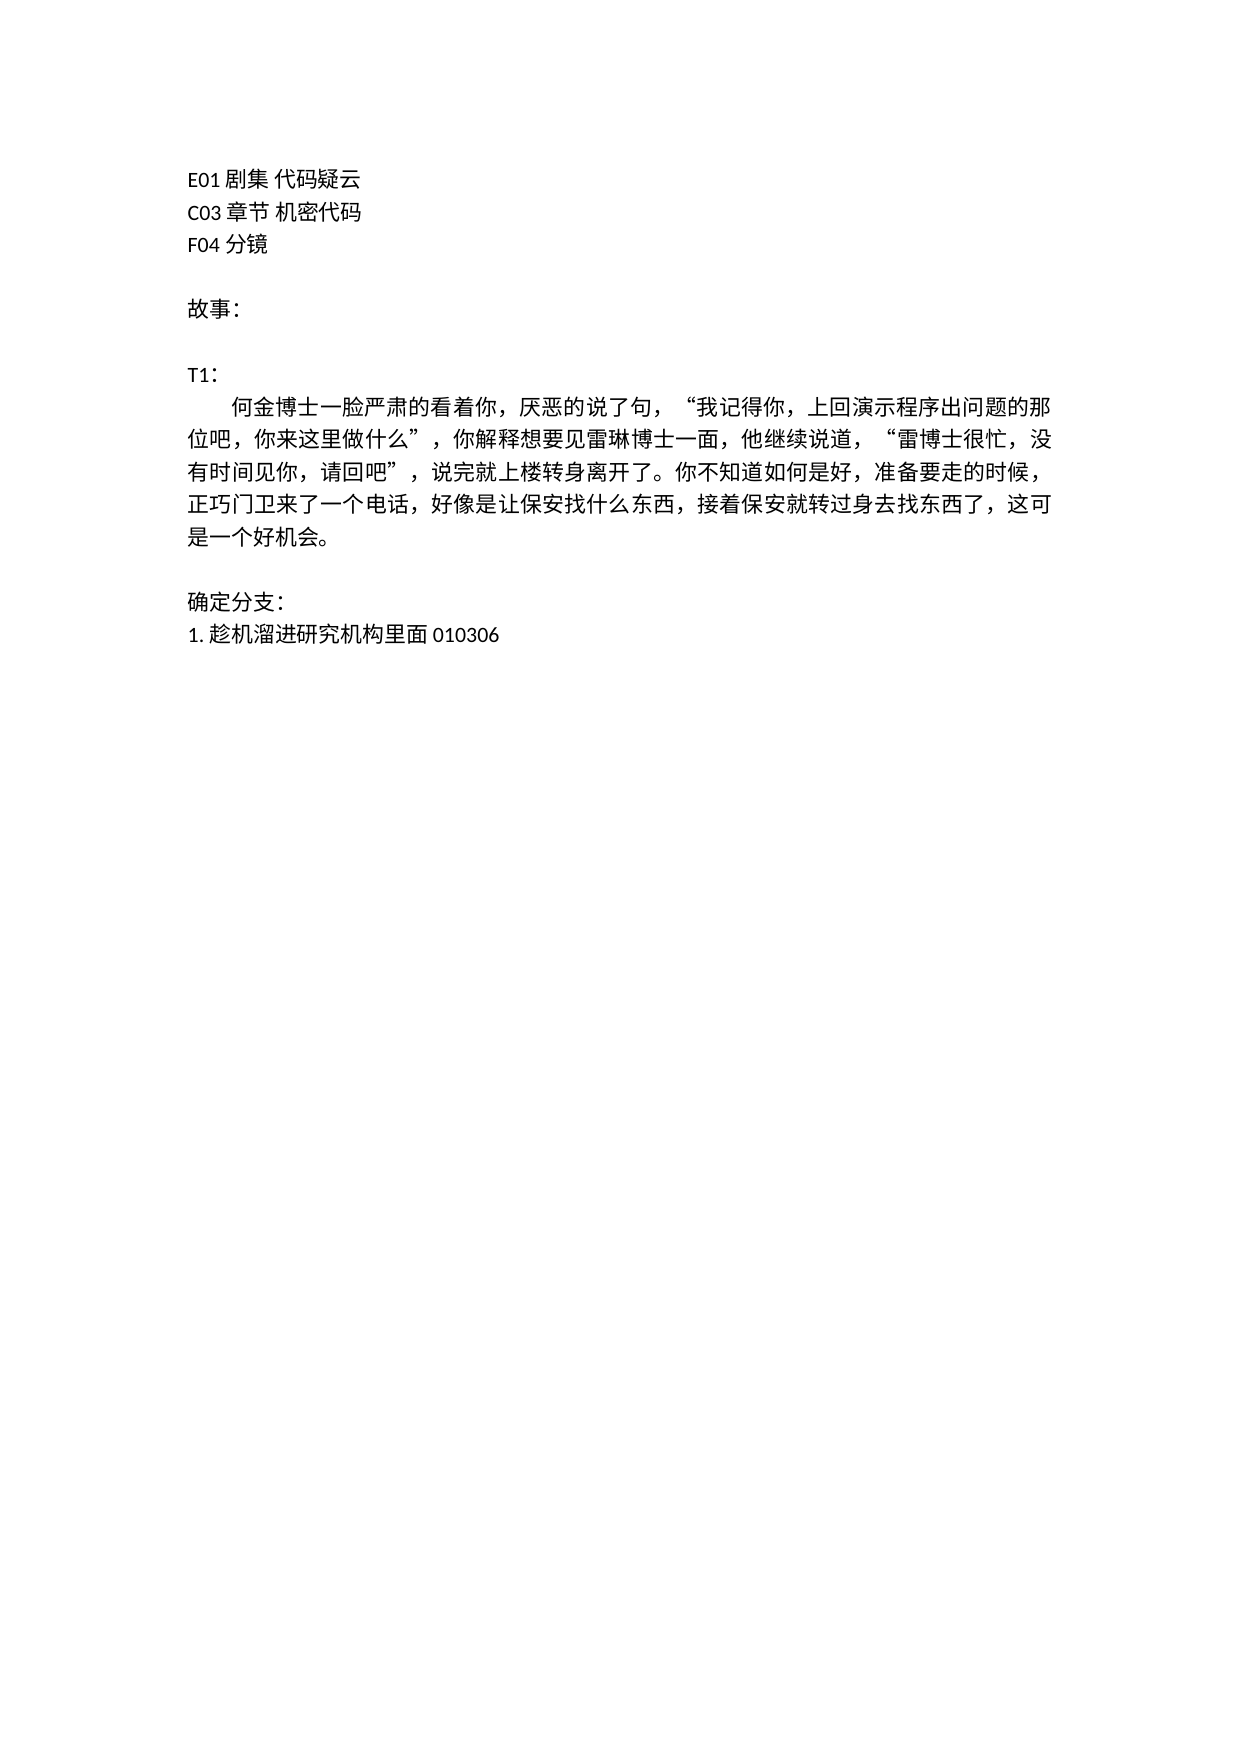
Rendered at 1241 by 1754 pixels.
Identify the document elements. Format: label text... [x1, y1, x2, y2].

text 故事： [187, 292, 1053, 324]
text 何金博士一脸严肃的看着你，厌恶的说了句，“我记得你，上回演示程序出问题的那位吧，你来这里做什么”，你解释想要见雷琳博士一面，他继续说道，“雷博士很忙，没有时间见你，请回吧”，说完就上楼转身离开了。你不知道如何是好，准备要走的时候，正巧门卫来了一个电话，好像是让保安找什么东西，接着保安就转过身去找东西了，这可是一个好机会。 [187, 389, 1053, 552]
text E01 剧集 代码疑云 [187, 162, 1053, 194]
text F04 分镜 [187, 227, 1053, 259]
text C03 章节 机密代码 [187, 194, 1053, 227]
text 确定分支： [187, 584, 1053, 617]
text T1： [187, 357, 1053, 389]
list 趁机溜进研究机构里面 010306 [187, 617, 1053, 649]
